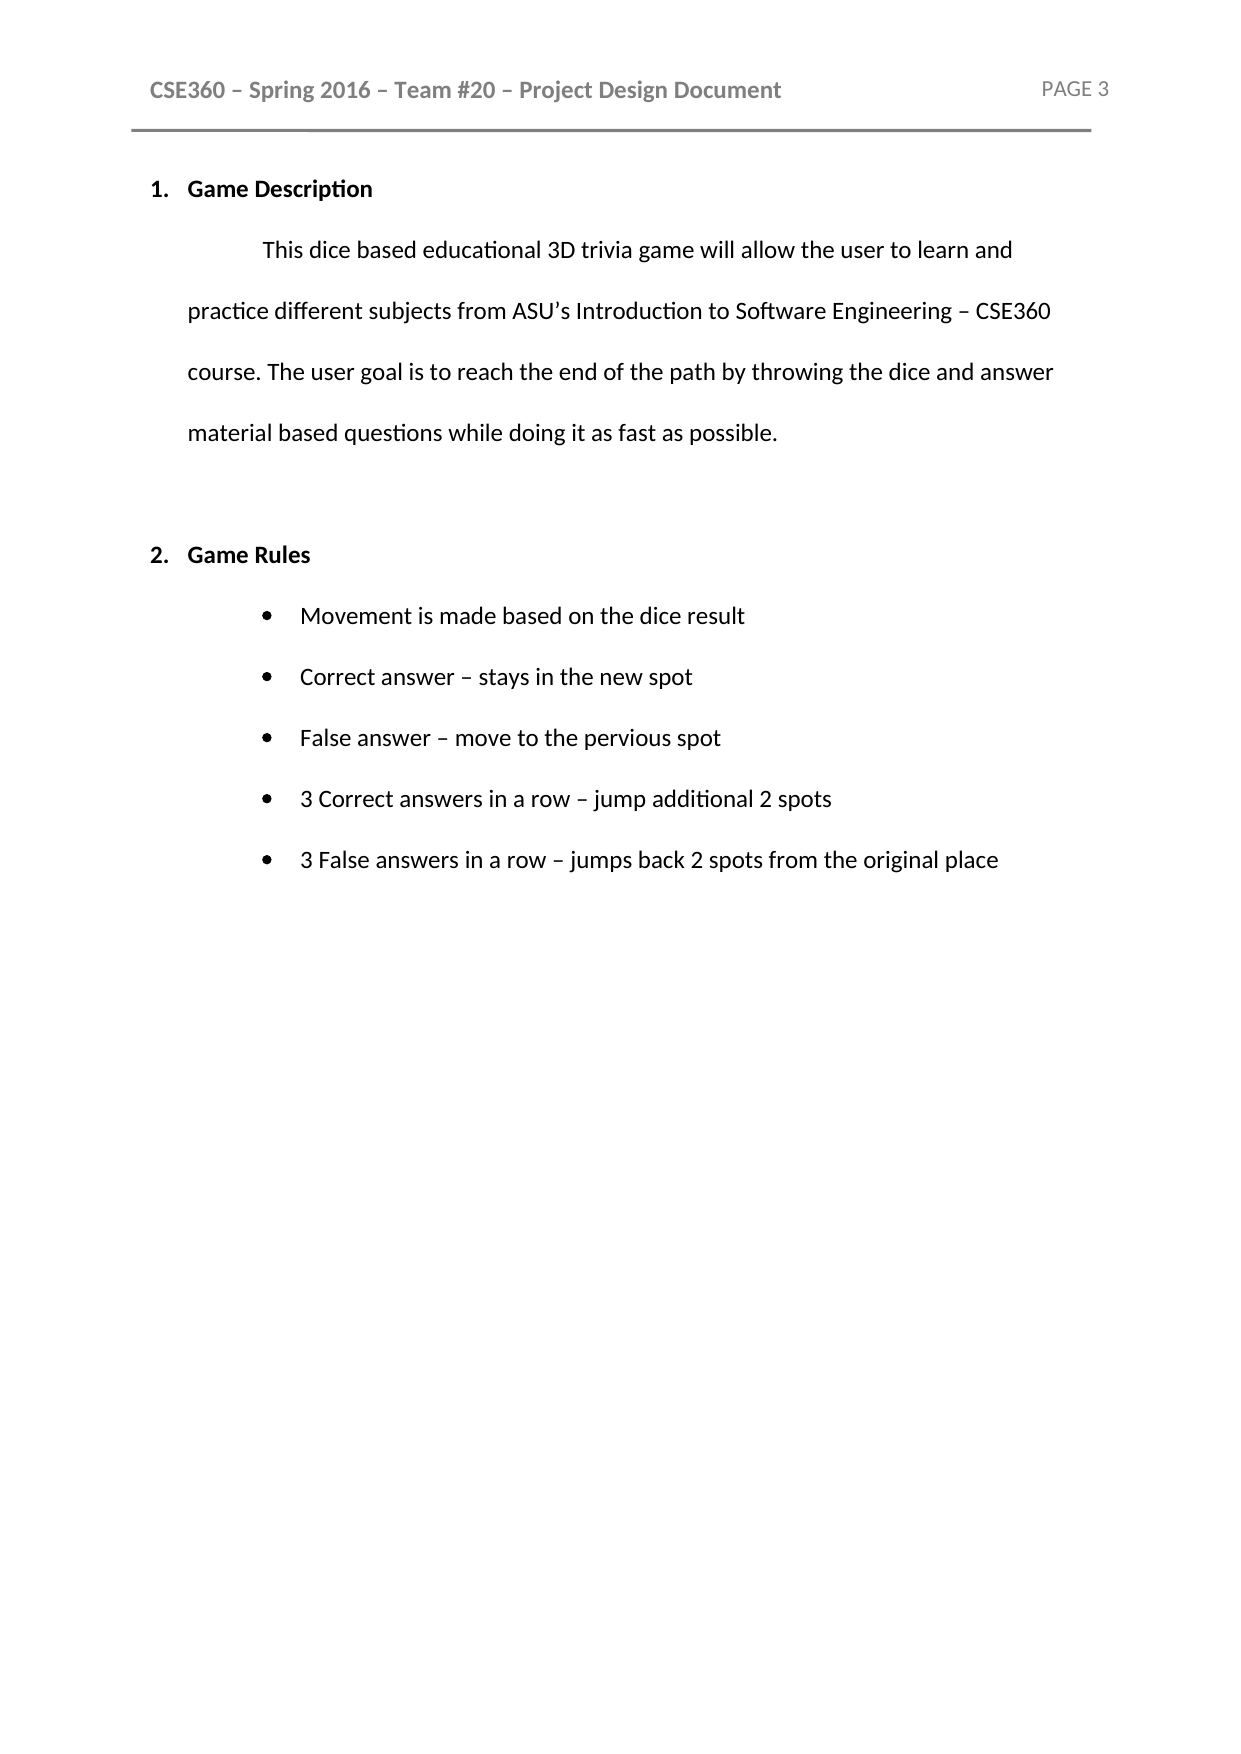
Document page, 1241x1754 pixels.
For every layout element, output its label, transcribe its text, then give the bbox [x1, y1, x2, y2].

list 3 Correct answers in a row – jump additional 2 spots [262, 783, 1090, 814]
list 3 False answers in a row – jumps back 2 spots from the original place [262, 844, 1090, 875]
list Game Rules [150, 539, 1090, 569]
list Correct answer – stays in the new spot [262, 661, 1090, 692]
list Game Description [150, 173, 1090, 203]
list False answer – move to the pervious spot [262, 722, 1090, 753]
list Movement is made based on the dice result [262, 600, 1090, 631]
list This dice based educational 3D trivia game will allow the user to learn and practice different subjects from ASU’s Introduction to Software Engineering – CSE360 course. The user goal is to reach the end of the path by throwing the dice and answer material based questions while doing it as fast as possible. [187, 234, 1090, 447]
